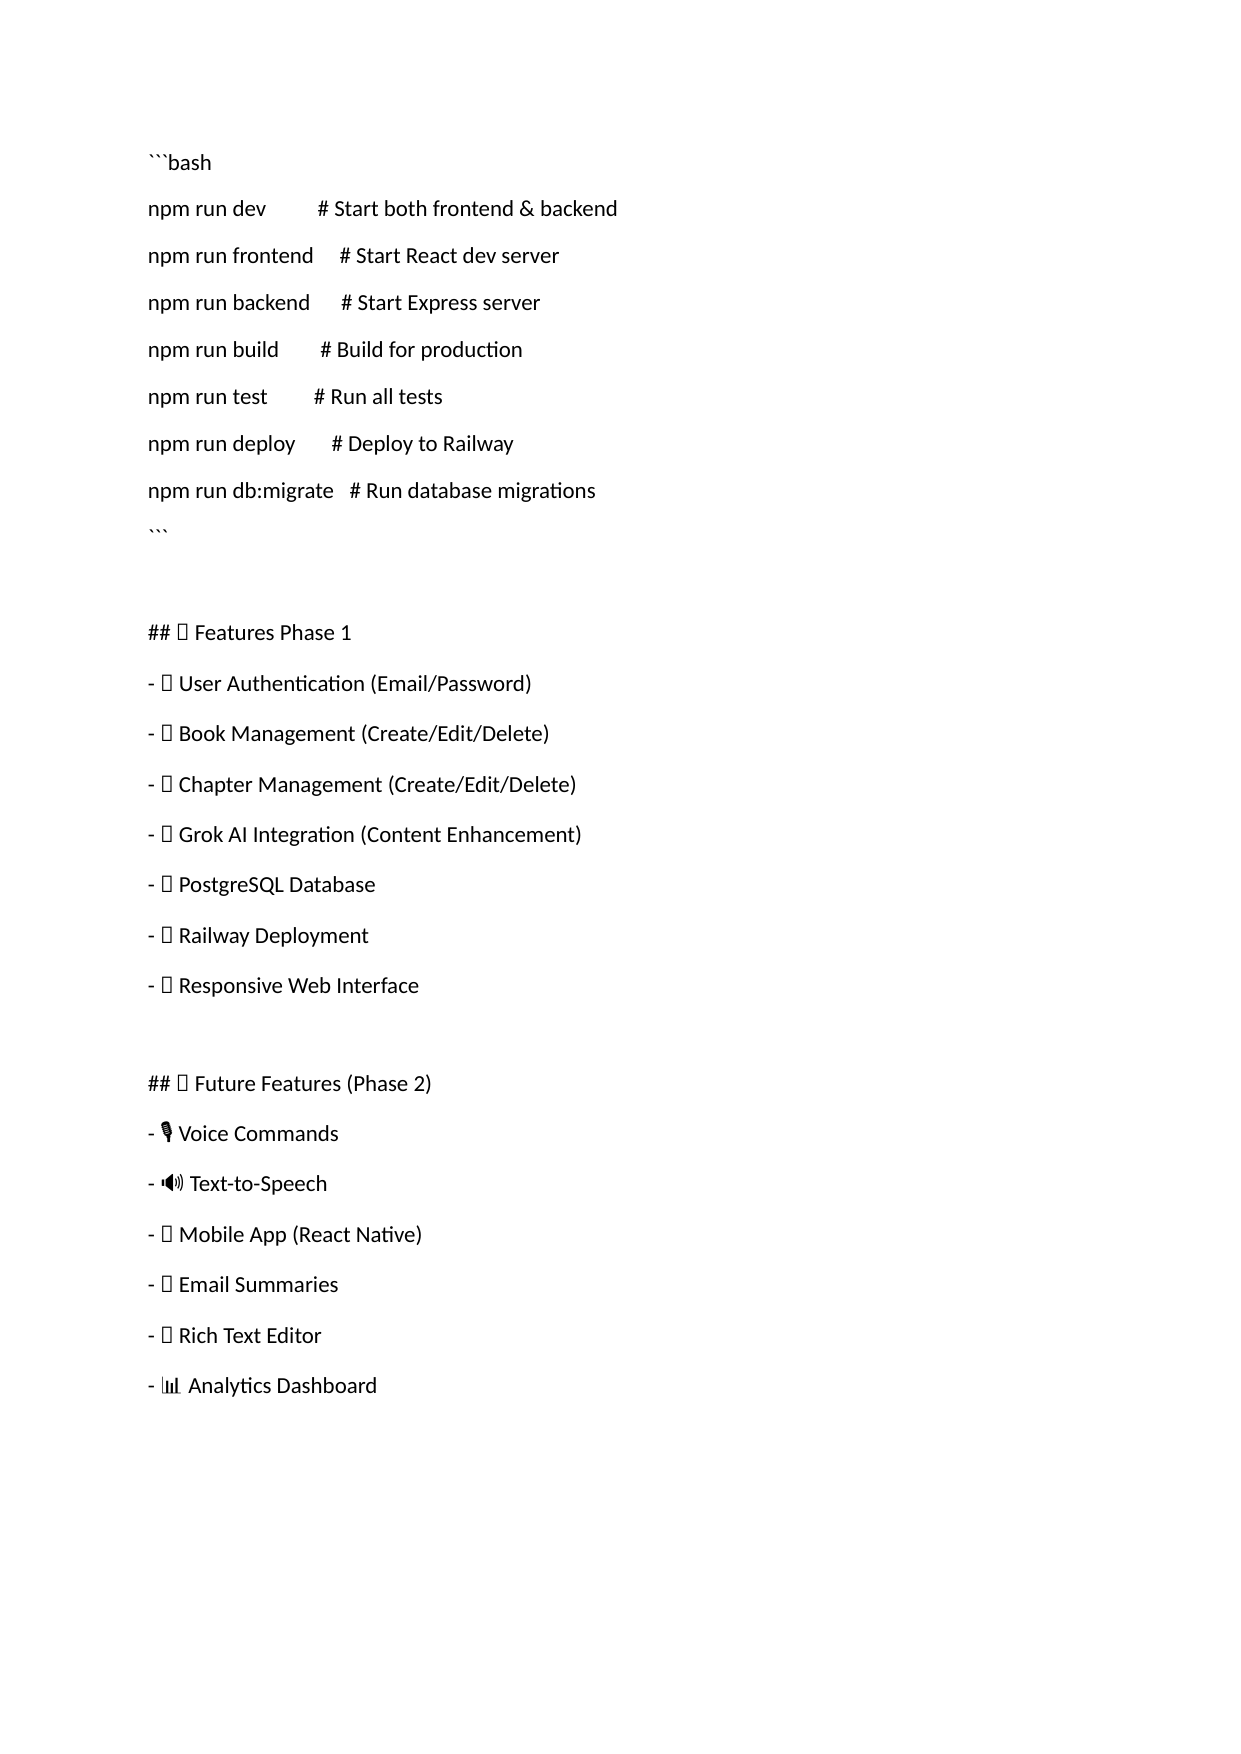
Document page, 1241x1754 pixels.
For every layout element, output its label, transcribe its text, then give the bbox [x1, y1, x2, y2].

text - ✅ Responsive Web Interface [148, 969, 1093, 1001]
text - ✅ Chapter Management (Create/Edit/Delete) [148, 768, 1093, 799]
text - 📱 Mobile App (React Native) [148, 1218, 1093, 1249]
text npm run frontend # Start React dev server [148, 241, 1093, 269]
text npm run test # Run all tests [148, 382, 1093, 410]
text - 🔊 Text-to-Speech [148, 1167, 1093, 1199]
text - 🎨 Rich Text Editor [148, 1319, 1093, 1350]
text - ✅ User Authentication (Email/Password) [148, 667, 1093, 698]
text ## 🎯 Future Features (Phase 2) [148, 1067, 1093, 1098]
text ``` [148, 523, 1093, 551]
text - 🎙️ Voice Commands [148, 1117, 1093, 1148]
text - ✅ Grok AI Integration (Content Enhancement) [148, 818, 1093, 849]
text npm run dev # Start both frontend & backend [148, 194, 1093, 222]
text - ✅ Railway Deployment [148, 919, 1093, 950]
text - ✅ PostgreSQL Database [148, 868, 1093, 900]
text ## 🌟 Features Phase 1 [148, 616, 1093, 648]
text npm run db:migrate # Run database migrations [148, 476, 1093, 504]
text - 📊 Analytics Dashboard [148, 1369, 1093, 1400]
text - 📧 Email Summaries [148, 1268, 1093, 1299]
text - ✅ Book Management (Create/Edit/Delete) [148, 717, 1093, 748]
text npm run deploy # Deploy to Railway [148, 429, 1093, 457]
text ```bash [148, 148, 1093, 176]
text npm run backend # Start Express server [148, 288, 1093, 316]
text npm run build # Build for production [148, 335, 1093, 363]
